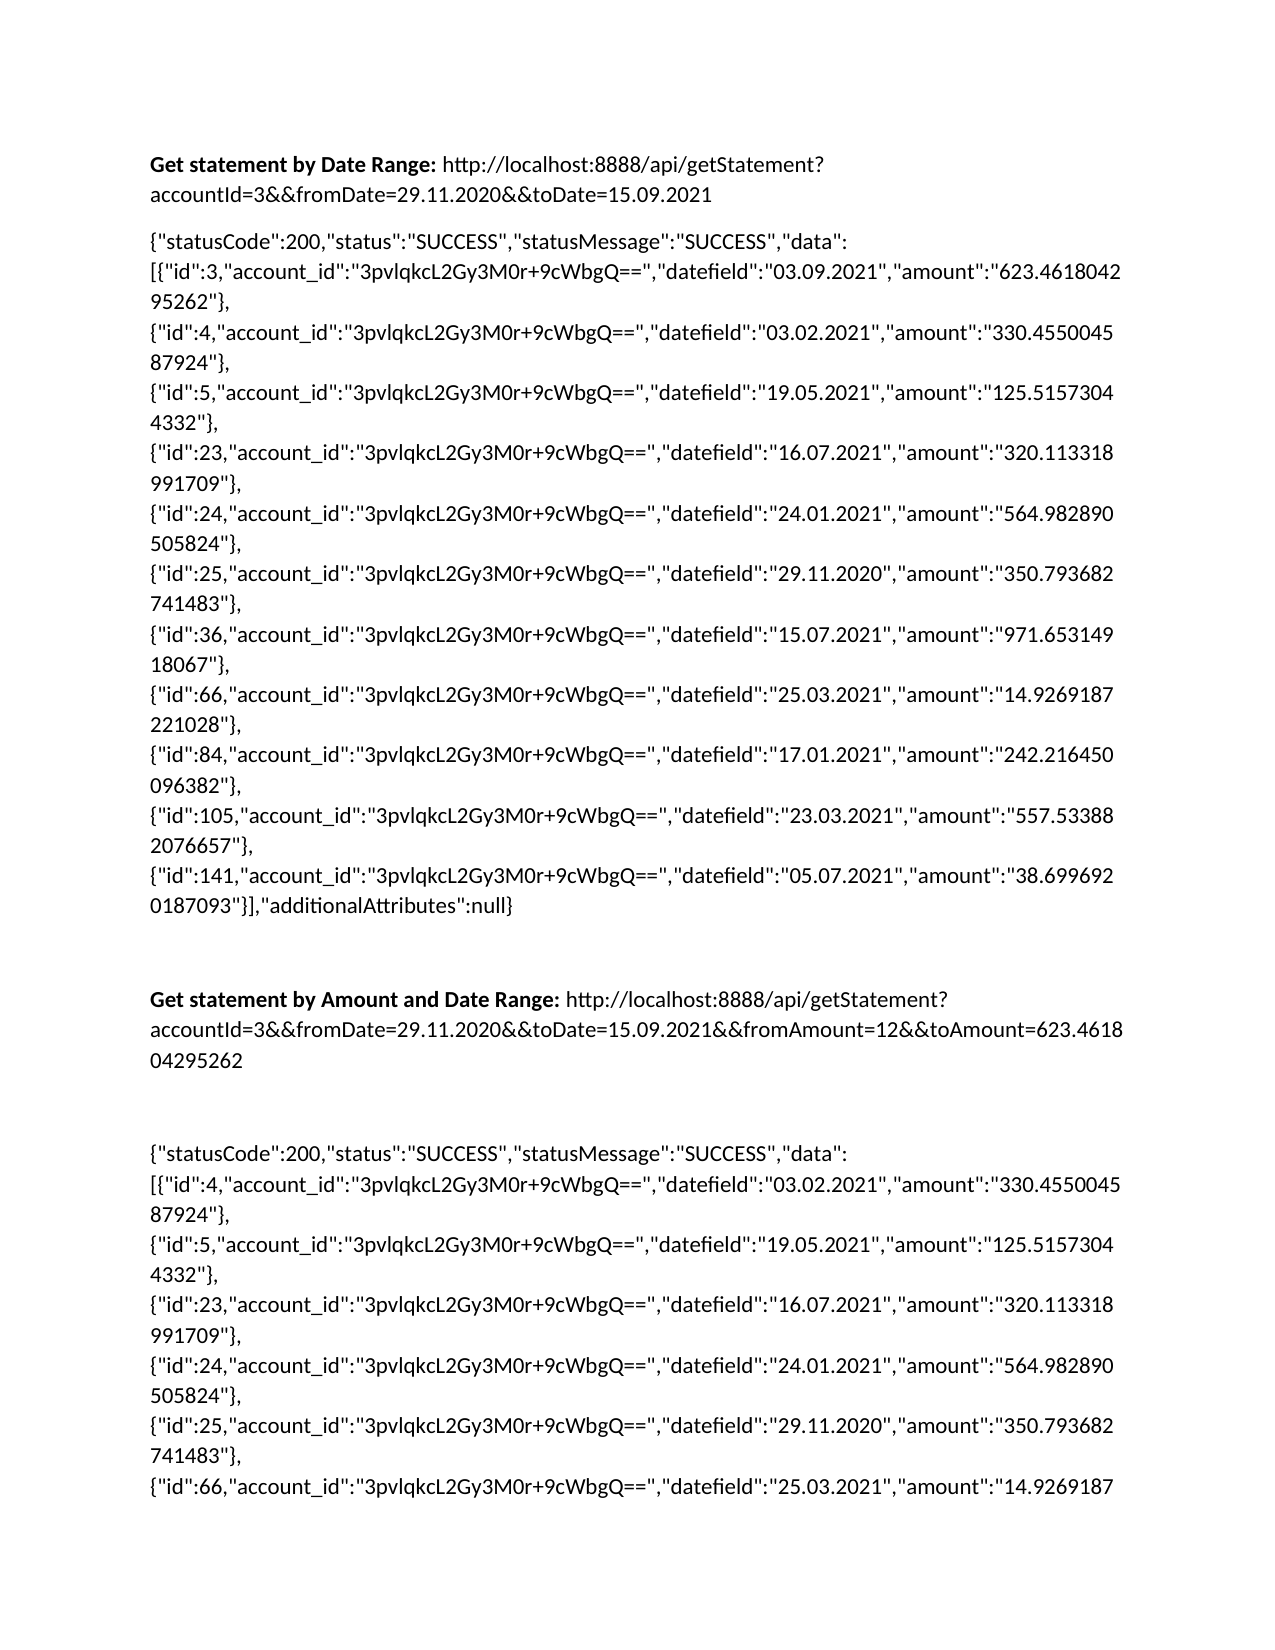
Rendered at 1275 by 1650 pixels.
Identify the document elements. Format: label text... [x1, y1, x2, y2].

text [150, 1139, 1125, 1500]
text Get statement by Amount and Date Range: http://localhost:8888/api/getStatement?accountId=3&&fromDate=29.11.2020&&toDate=15.09.2021&&fromAmount=12&&toAmount=623.461804295262 [150, 985, 1125, 1074]
text {"statusCode":200,"status":"SUCCESS","statusMessage":"SUCCESS","data":[{"id":3,"account_id":"3pvlqkcL2Gy3M0r+9cWbgQ==","datefield":"03.09.2021","amount":"623.461804295262"},{"id":4,"account_id":"3pvlqkcL2Gy3M0r+9cWbgQ==","datefield":"03.02.2021","amount":"330.455004587924"},{"id":5,"account_id":"3pvlqkcL2Gy3M0r+9cWbgQ==","datefield":"19.05.2021","amount":"125.51573044332"},{"id":23,"account_id":"3pvlqkcL2Gy3M0r+9cWbgQ==","datefield":"16.07.2021","amount":"320.113318991709"},{"id":24,"account_id":"3pvlqkcL2Gy3M0r+9cWbgQ==","datefield":"24.01.2021","amount":"564.982890505824"},{"id":25,"account_id":"3pvlqkcL2Gy3M0r+9cWbgQ==","datefield":"29.11.2020","amount":"350.793682741483"},{"id":36,"account_id":"3pvlqkcL2Gy3M0r+9cWbgQ==","datefield":"15.07.2021","amount":"971.65314918067"},{"id":66,"account_id":"3pvlqkcL2Gy3M0r+9cWbgQ==","datefield":"25.03.2021","amount":"14.9269187221028"},{"id":84,"account_id":"3pvlqkcL2Gy3M0r+9cWbgQ==","datefield":"17.01.2021","amount":"242.216450096382"},{"id":105,"account_id":"3pvlqkcL2Gy3M0r+9cWbgQ==","datefield":"23.03.2021","amount":"557.533882076657"},{"id":141,"account_id":"3pvlqkcL2Gy3M0r+9cWbgQ==","datefield":"05.07.2021","amount":"38.6996920187093"}],"additionalAttributes":null} [150, 227, 1125, 920]
text Get statement by Date Range: http://localhost:8888/api/getStatement?accountId=3&&fromDate=29.11.2020&&toDate=15.09.2021 [150, 150, 1125, 208]
